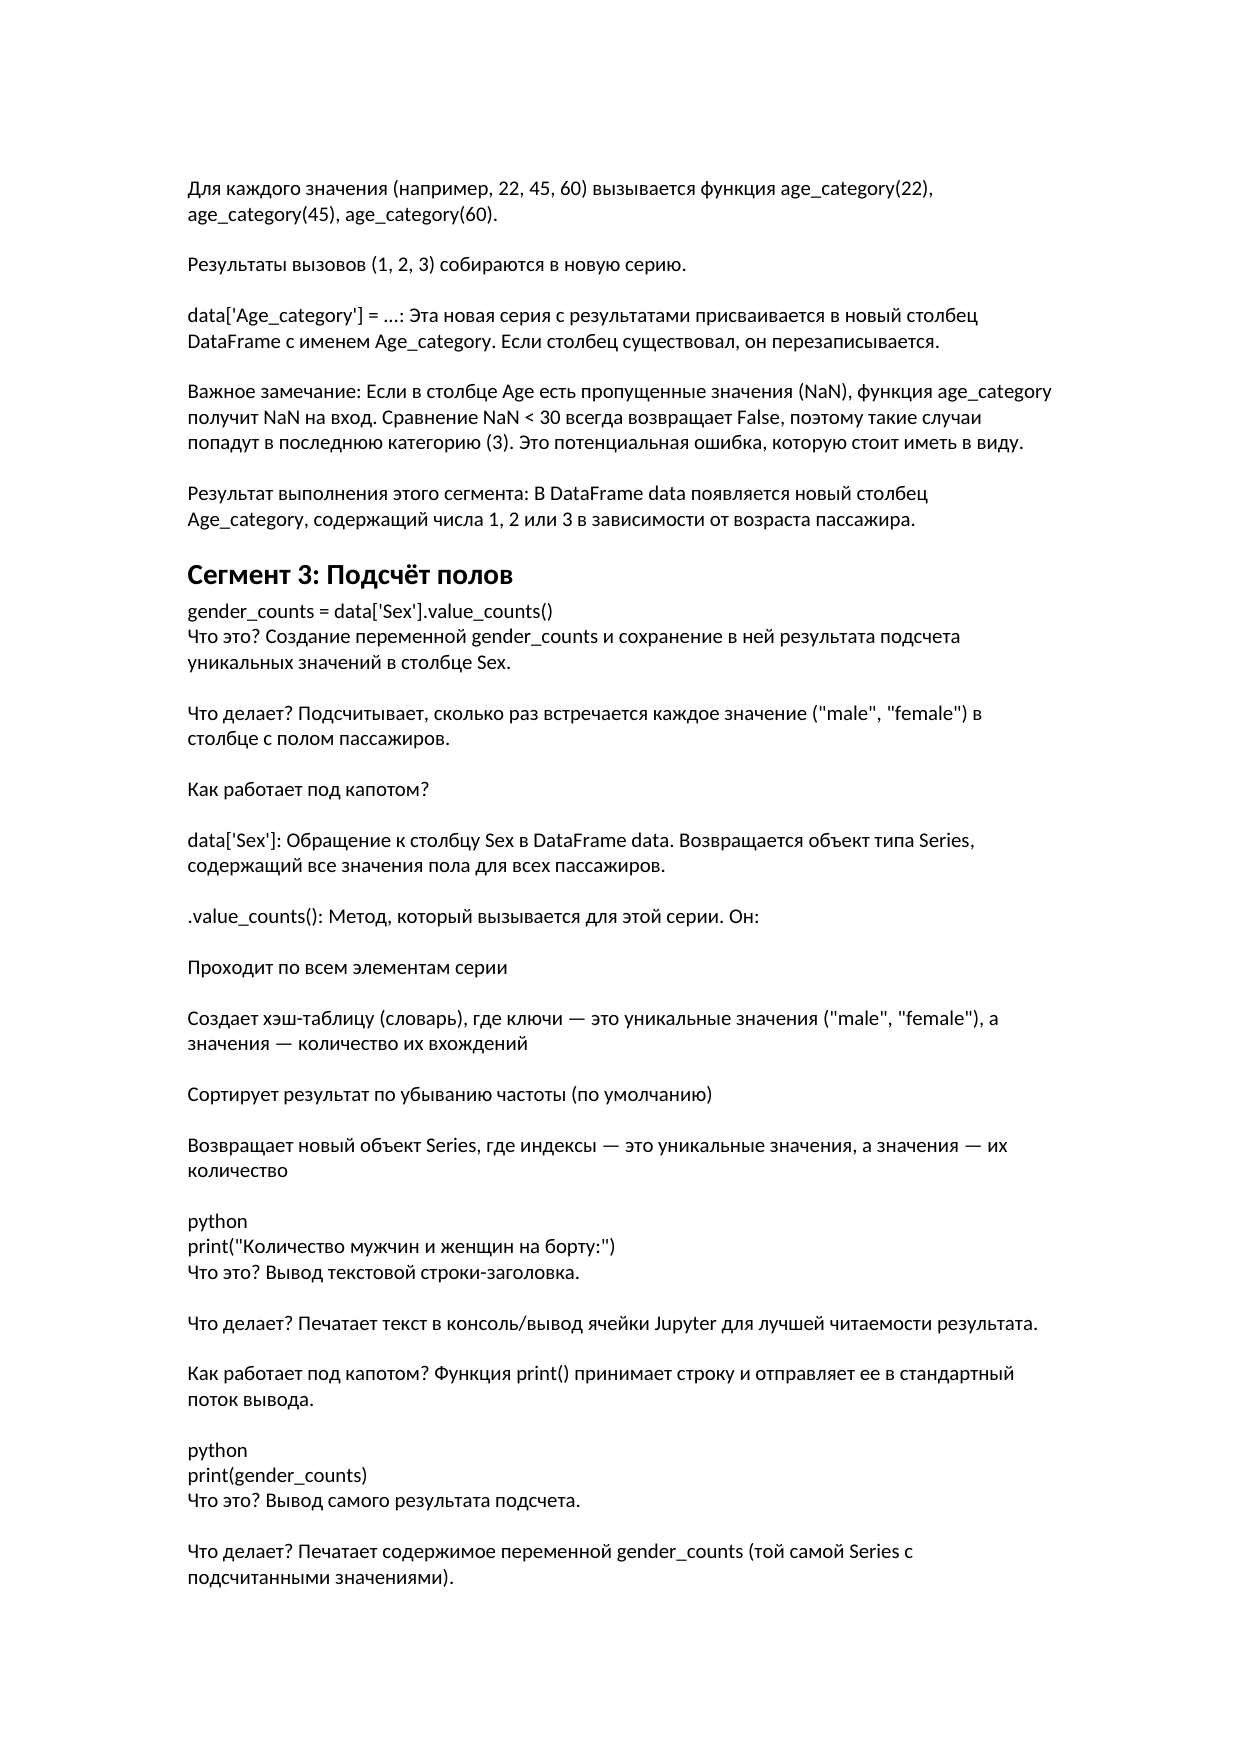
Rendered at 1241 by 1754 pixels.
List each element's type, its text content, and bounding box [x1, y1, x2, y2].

text print("Количество мужчин и женщин на борту:") [187, 1233, 1053, 1259]
text .value_counts(): Метод, который вызывается для этой серии. Он: [187, 903, 1053, 928]
text data['Age_category'] = ...: Эта новая серия с результатами присваивается в новый столбец DataFrame с именем Age_category. Если столбец существовал, он перезаписывается. [187, 302, 1053, 353]
text Результаты вызовов (1, 2, 3) собираются в новую серию. [187, 252, 1053, 277]
text Как работает под капотом? [187, 776, 1053, 801]
text Что делает? Печатает текст в консоль/вывод ячейки Jupyter для лучшей читаемости результата. [187, 1310, 1053, 1335]
text print(gender_counts) [187, 1462, 1053, 1488]
subtitle Сегмент 3: Подсчёт полов [187, 556, 1053, 592]
text Что это? Вывод текстовой строки-заголовка. [187, 1259, 1053, 1284]
text Сортирует результат по убыванию частоты (по умолчанию) [187, 1081, 1053, 1106]
text Для каждого значения (например, 22, 45, 60) вызывается функция age_category(22), age_category(45), age_category(60). [187, 175, 1053, 226]
text Результат выполнения этого сегмента: В DataFrame data появляется новый столбец Age_category, содержащий числа 1, 2 или 3 в зависимости от возраста пассажира. [187, 480, 1053, 531]
text data['Sex']: Обращение к столбцу Sex в DataFrame data. Возвращается объект типа Series, содержащий все значения пола для всех пассажиров. [187, 827, 1053, 878]
text Проходит по всем элементам серии [187, 954, 1053, 979]
text Что это? Создание переменной gender_counts и сохранение в ней результата подсчета уникальных значений в столбце Sex. [187, 623, 1053, 674]
text Возвращает новый объект Series, где индексы — это уникальные значения, а значения — их количество [187, 1132, 1053, 1183]
text python [187, 1437, 1053, 1462]
text Что это? Вывод самого результата подсчета. [187, 1488, 1053, 1513]
text Что делает? Подсчитывает, сколько раз встречается каждое значение ("male", "female") в столбце с полом пассажиров. [187, 700, 1053, 751]
text gender_counts = data['Sex'].value_counts() [187, 598, 1053, 623]
text Что делает? Печатает содержимое переменной gender_counts (той самой Series с подсчитанными значениями). [187, 1538, 1053, 1589]
text Важное замечание: Если в столбце Age есть пропущенные значения (NaN), функция age_category получит NaN на вход. Сравнение NaN < 30 всегда возвращает False, поэтому такие случаи попадут в последнюю категорию (3). Это потенциальная ошибка, которую стоит иметь в виду. [187, 379, 1053, 455]
text Как работает под капотом? Функция print() принимает строку и отправляет ее в стандартный поток вывода. [187, 1361, 1053, 1411]
text python [187, 1208, 1053, 1233]
text Создает хэш-таблицу (словарь), где ключи — это уникальные значения ("male", "female"), а значения — количество их вхождений [187, 1005, 1053, 1056]
